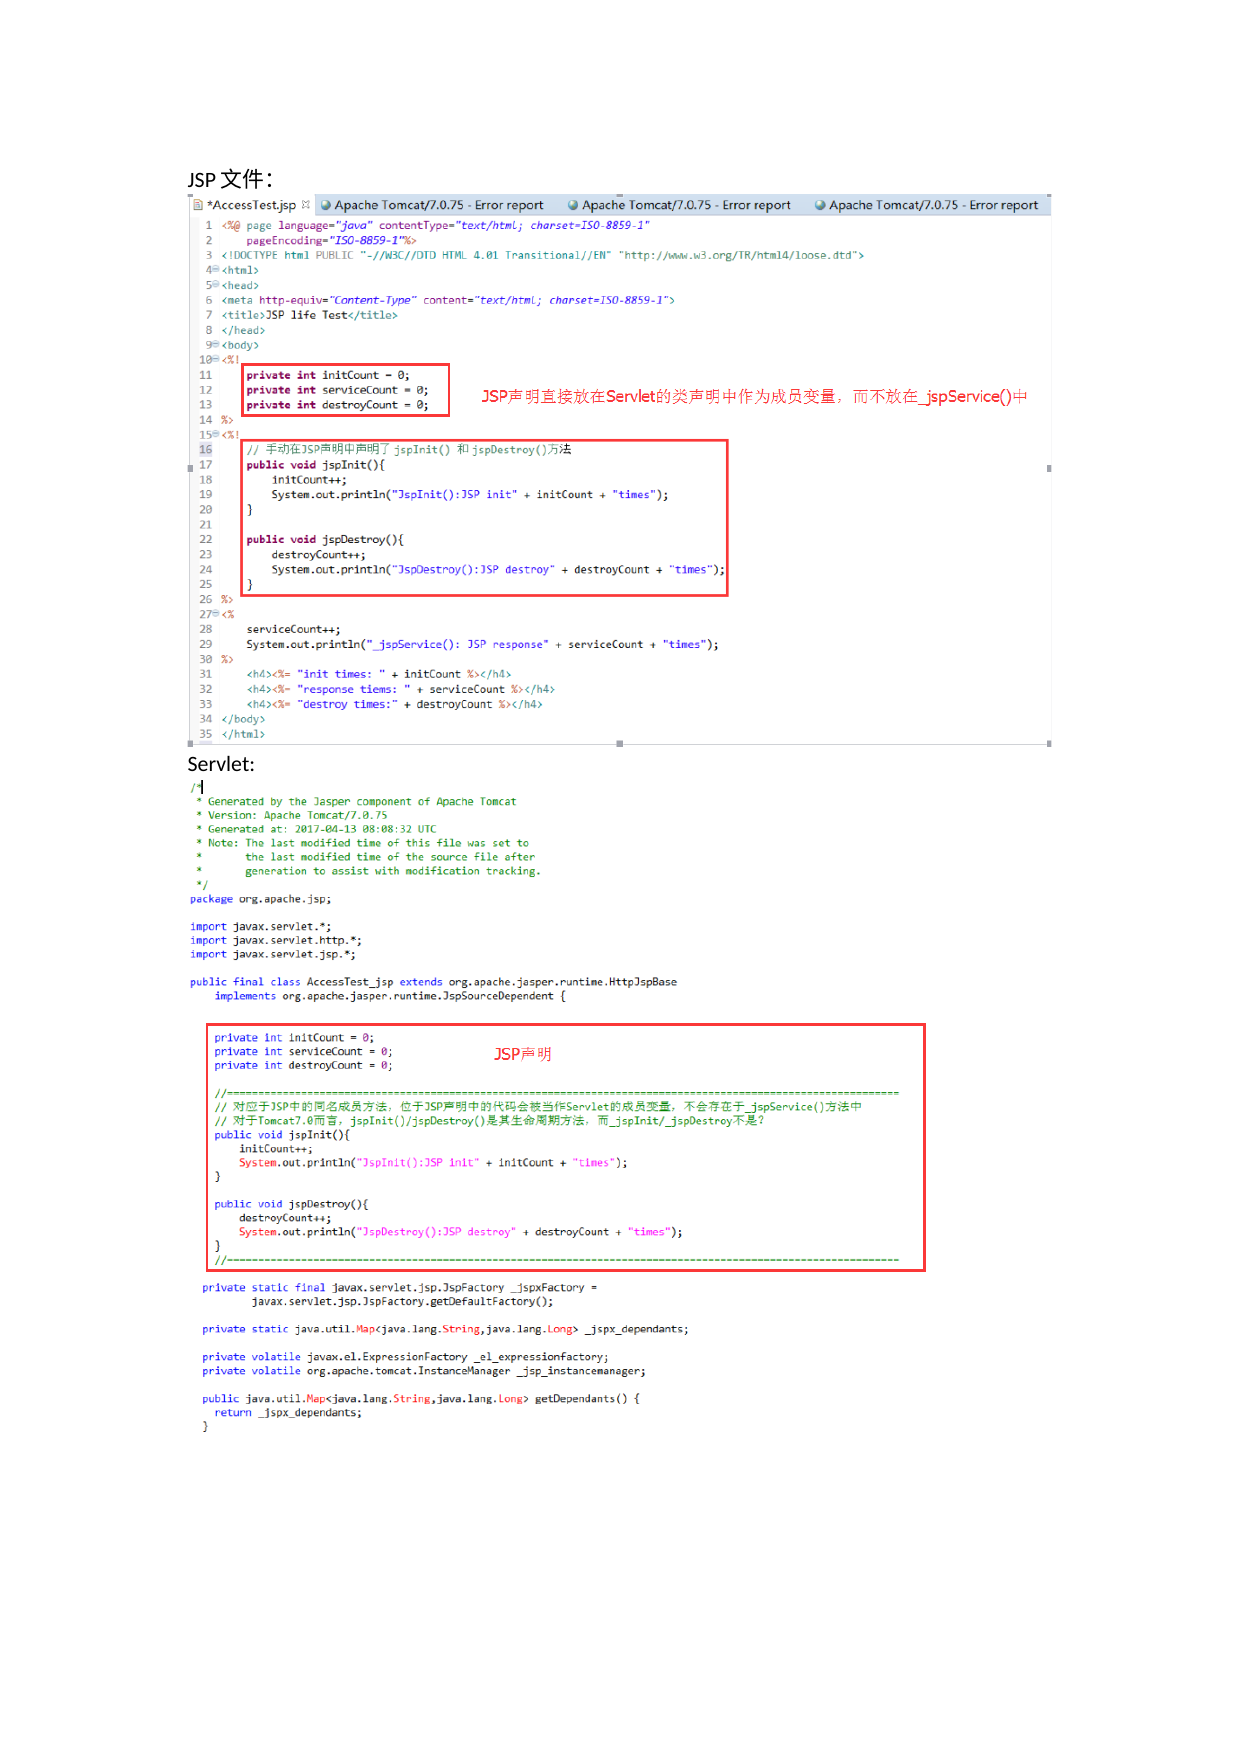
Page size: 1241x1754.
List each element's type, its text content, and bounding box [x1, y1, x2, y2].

picture [187, 779, 1052, 1450]
text JSP文件： [187, 162, 1053, 194]
text Servlet: [187, 747, 1053, 779]
picture [187, 194, 1052, 747]
